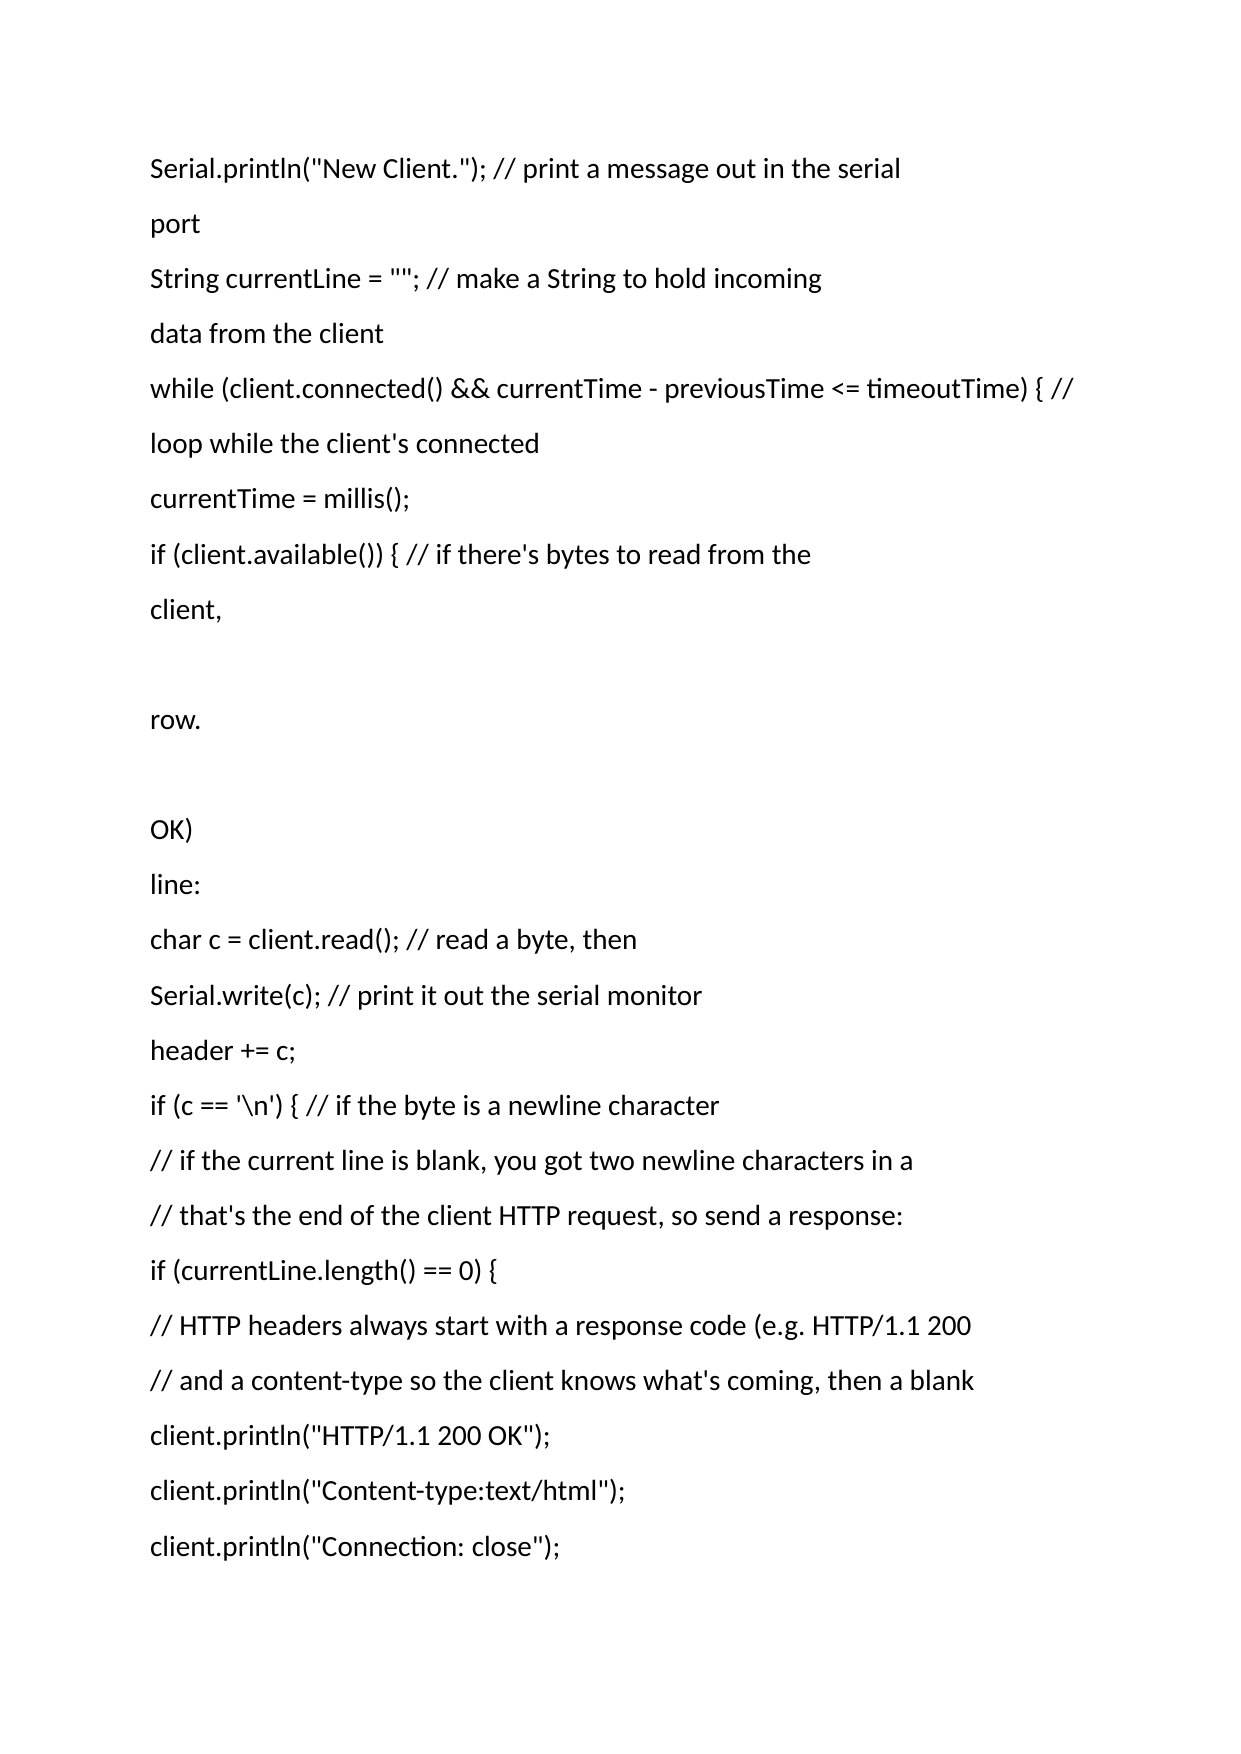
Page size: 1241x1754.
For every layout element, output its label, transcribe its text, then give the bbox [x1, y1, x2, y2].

text row. [150, 701, 1090, 737]
text // that's the end of the client HTTP request, so send a response: [150, 1197, 1090, 1233]
text data from the client [150, 315, 1090, 351]
text // HTTP headers always start with a response code (e.g. HTTP/1.1 200 [150, 1307, 1090, 1343]
text port [150, 205, 1090, 241]
text while (client.connected() && currentTime - previousTime <= timeoutTime) { // [150, 370, 1090, 406]
text // and a content-type so the client knows what's coming, then a blank [150, 1362, 1090, 1398]
text client.println("Connection: close"); [150, 1528, 1090, 1563]
text char c = client.read(); // read a byte, then [150, 921, 1090, 957]
text if (client.available()) { // if there's bytes to read from the [150, 536, 1090, 571]
text Serial.write(c); // print it out the serial monitor [150, 977, 1090, 1012]
text String currentLine = ""; // make a String to hold incoming [150, 260, 1090, 296]
text line: [150, 866, 1090, 902]
text loop while the client's connected [150, 426, 1090, 461]
text OK) [150, 811, 1090, 847]
text Serial.println("New Client."); // print a message out in the serial [150, 150, 1090, 186]
text client, [150, 591, 1090, 626]
text currentTime = millis(); [150, 481, 1090, 516]
text client.println("HTTP/1.1 200 OK"); [150, 1417, 1090, 1453]
text client.println("Content-type:text/html"); [150, 1472, 1090, 1508]
text header += c; [150, 1032, 1090, 1067]
text if (c == '\n') { // if the byte is a newline character [150, 1087, 1090, 1122]
text // if the current line is blank, you got two newline characters in a [150, 1142, 1090, 1177]
text if (currentLine.length() == 0) { [150, 1252, 1090, 1288]
